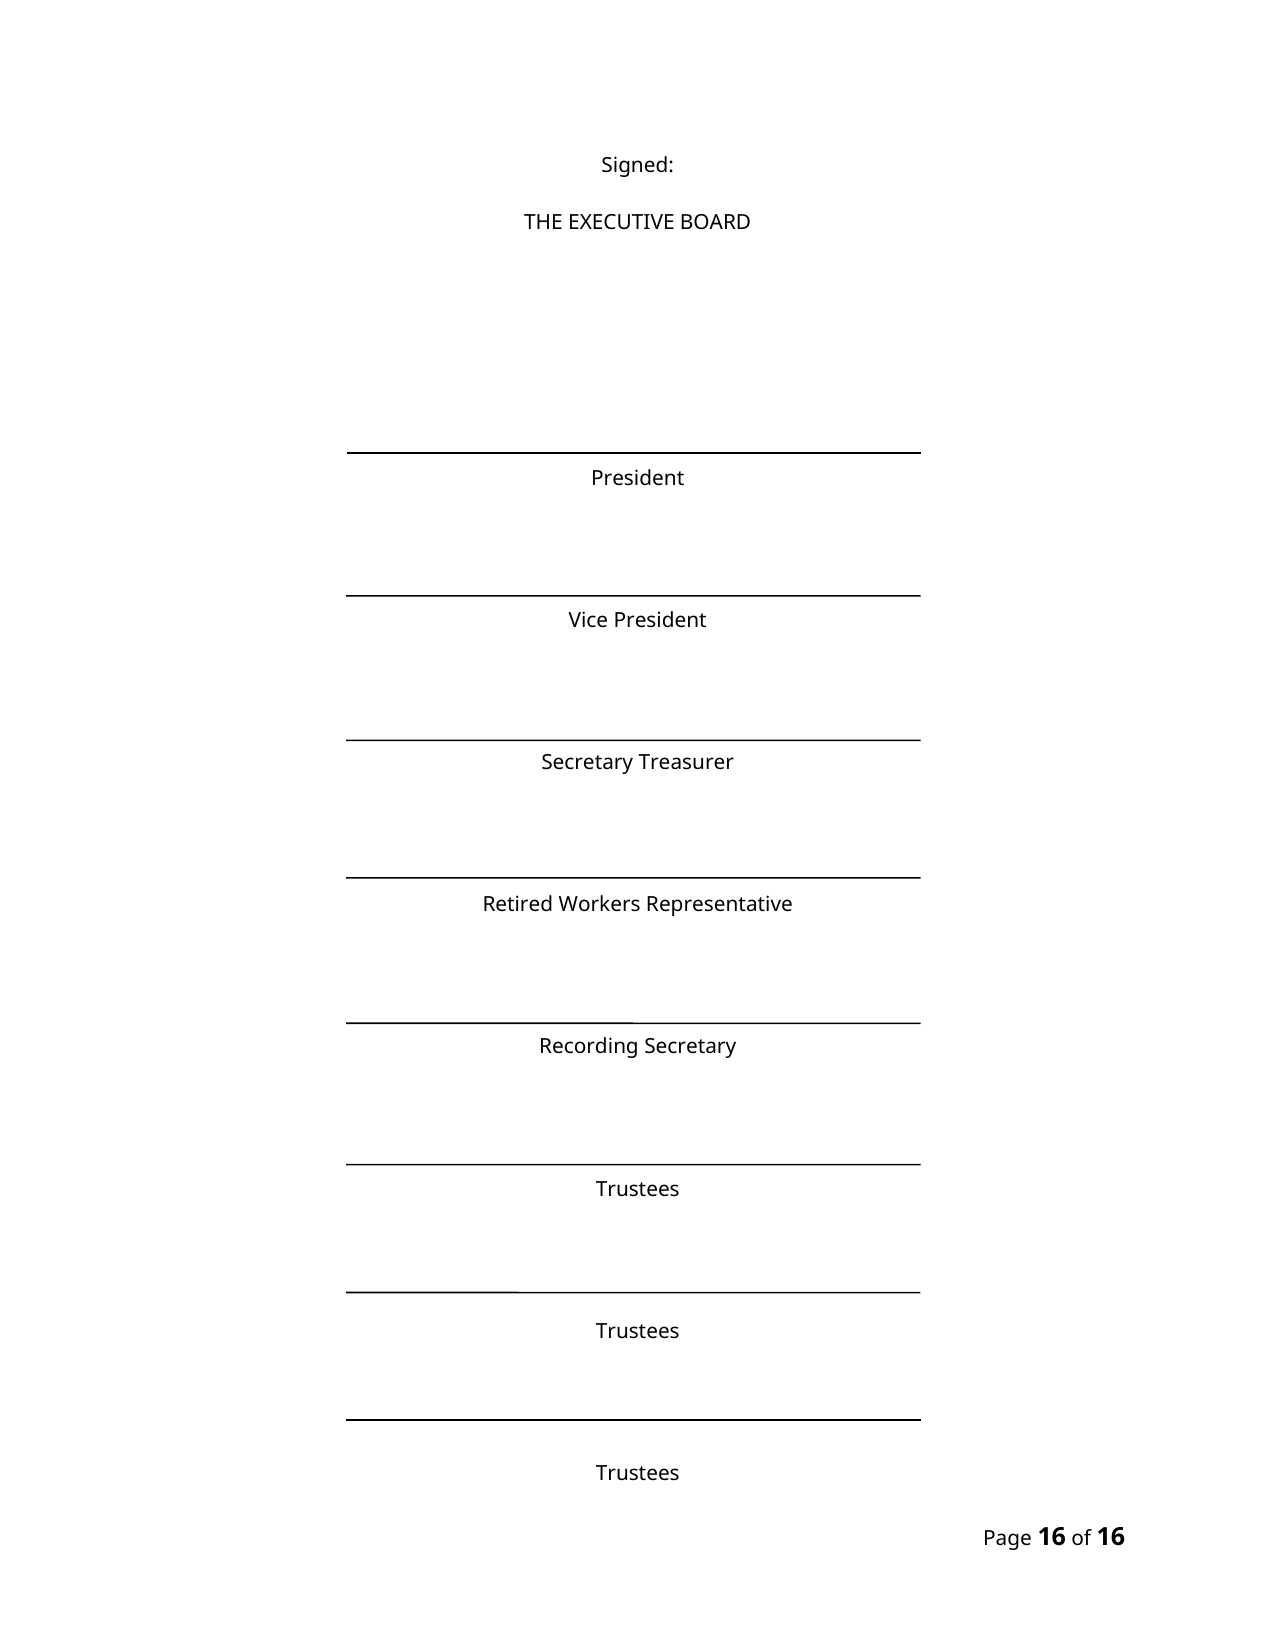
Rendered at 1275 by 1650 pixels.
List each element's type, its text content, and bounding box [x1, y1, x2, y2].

text Vice President [150, 605, 1125, 633]
text THE EXECUTIVE BOARD [150, 207, 1125, 235]
text Trustees [150, 1174, 1125, 1202]
text Secretary Treasurer [150, 747, 1125, 776]
text Retired Workers Representative [150, 889, 1125, 918]
text Trustees [150, 1458, 1125, 1487]
text Recording Secretary [150, 1032, 1125, 1060]
text Signed: [150, 150, 1125, 178]
text President [150, 463, 1125, 491]
text Trustees [150, 1316, 1125, 1344]
